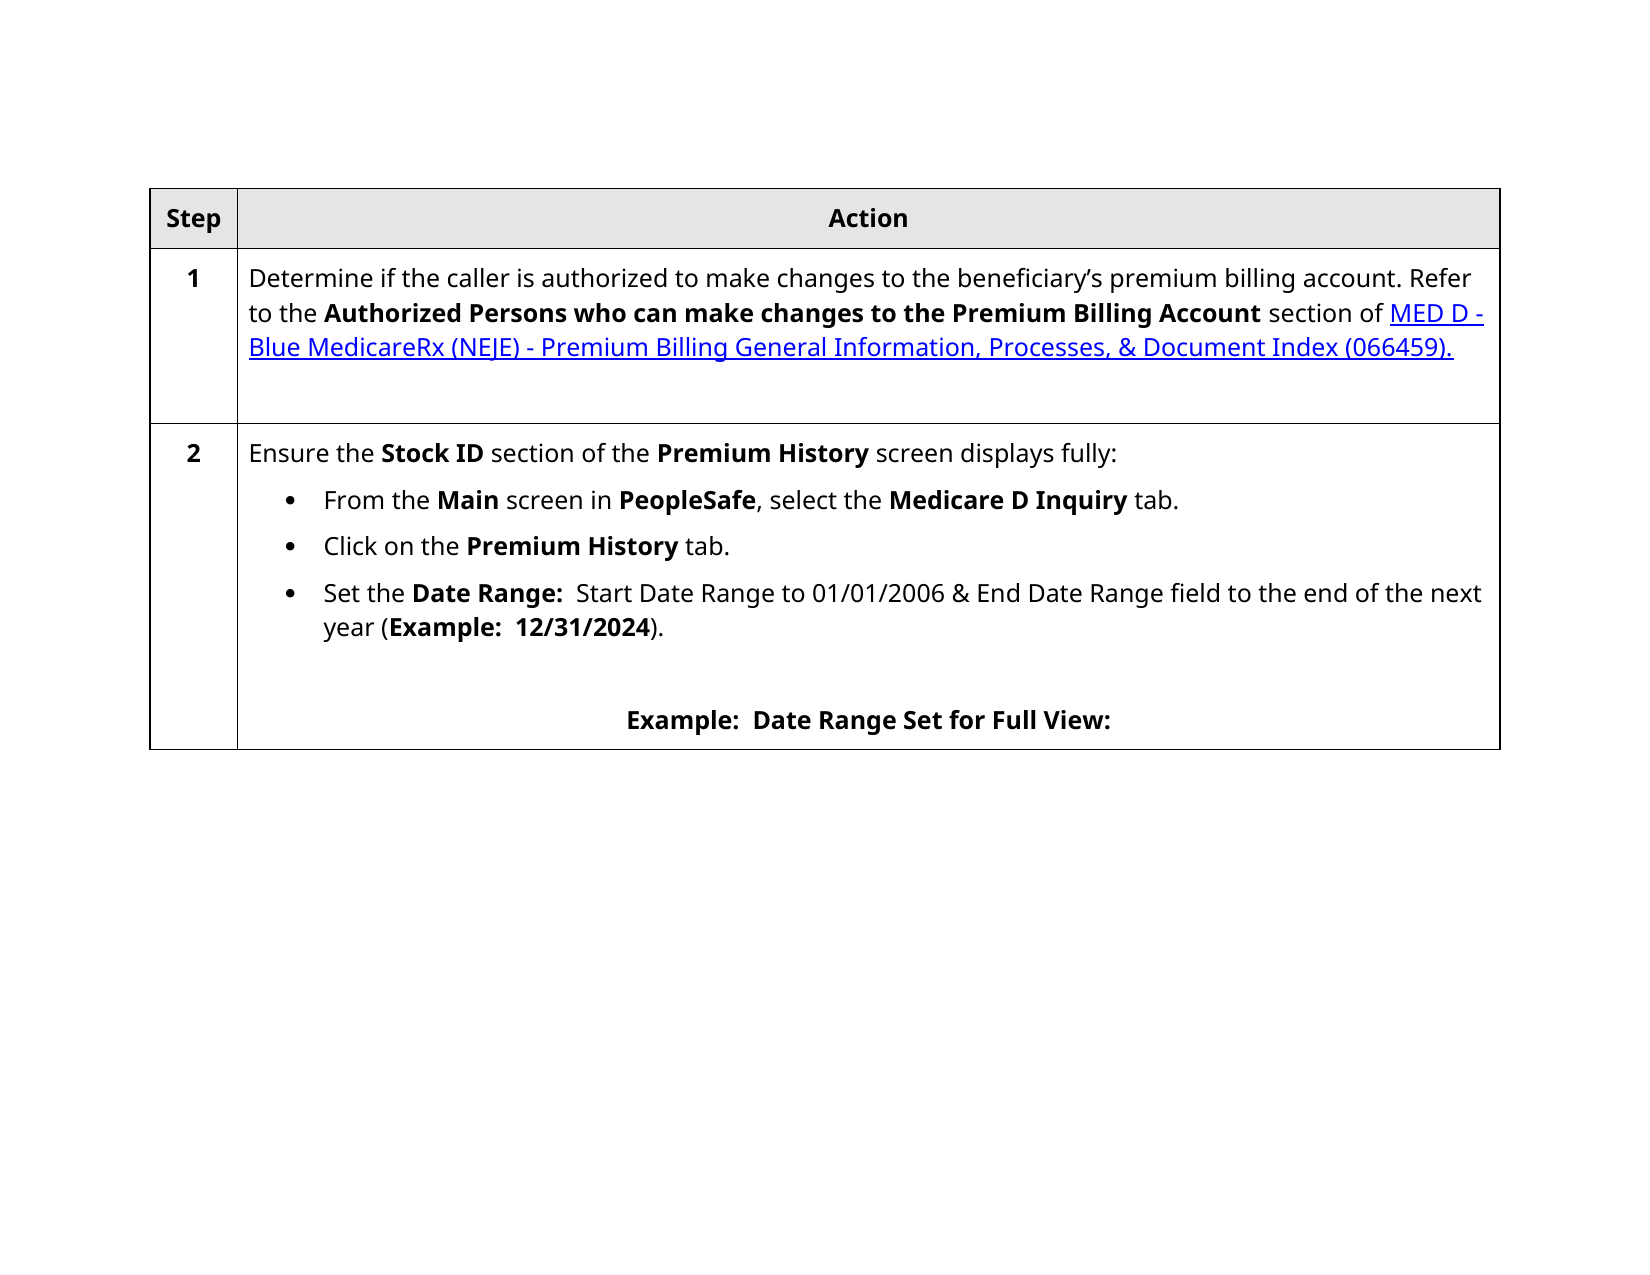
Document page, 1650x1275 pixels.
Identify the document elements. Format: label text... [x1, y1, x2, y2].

table_header Action [238, 189, 1499, 248]
table_cell 1 [151, 249, 237, 422]
table_cell Determine if the caller is authorized to make changes to the beneficiary’s premium billing account. Refer to the Authorized Persons who can make changes to the Premium Billing Account section of MED D - Blue MedicareRx (NEJE) - Premium Billing General Information, Processes, & Document Index (066459). [238, 249, 1499, 422]
table_cell Ensure the Stock ID section of the Premium History screen displays fully: From the Main screen in PeopleSafe, select the Medicare D Inquiry tab. Click on the Premium History tab. Set the Date Range: Start Date Range to 01/01/2006 & End Date Range field to the end of the next year (Example: 12/31/2024). Example: Date Range Set for Full View: CCRs must further review the PeopleSafe account after viewing the Billing Cycle & Payment Method on the Medicare D Inquiry tab. Key places to review are: Check the Tasks column on the View Activity screen in Participant Inquiry tab to review any Open or recent Premium Billing Inquiry RM Tasks. Review the Participant Inquiry View Comments in the Main Screen for notes from Premium Billing; use the Expand All button or double-click the plus (+) sign in front of each date to open and view notes fully. [238, 424, 1499, 749]
table_cell 2 [151, 424, 237, 749]
table_header Step [151, 189, 237, 248]
